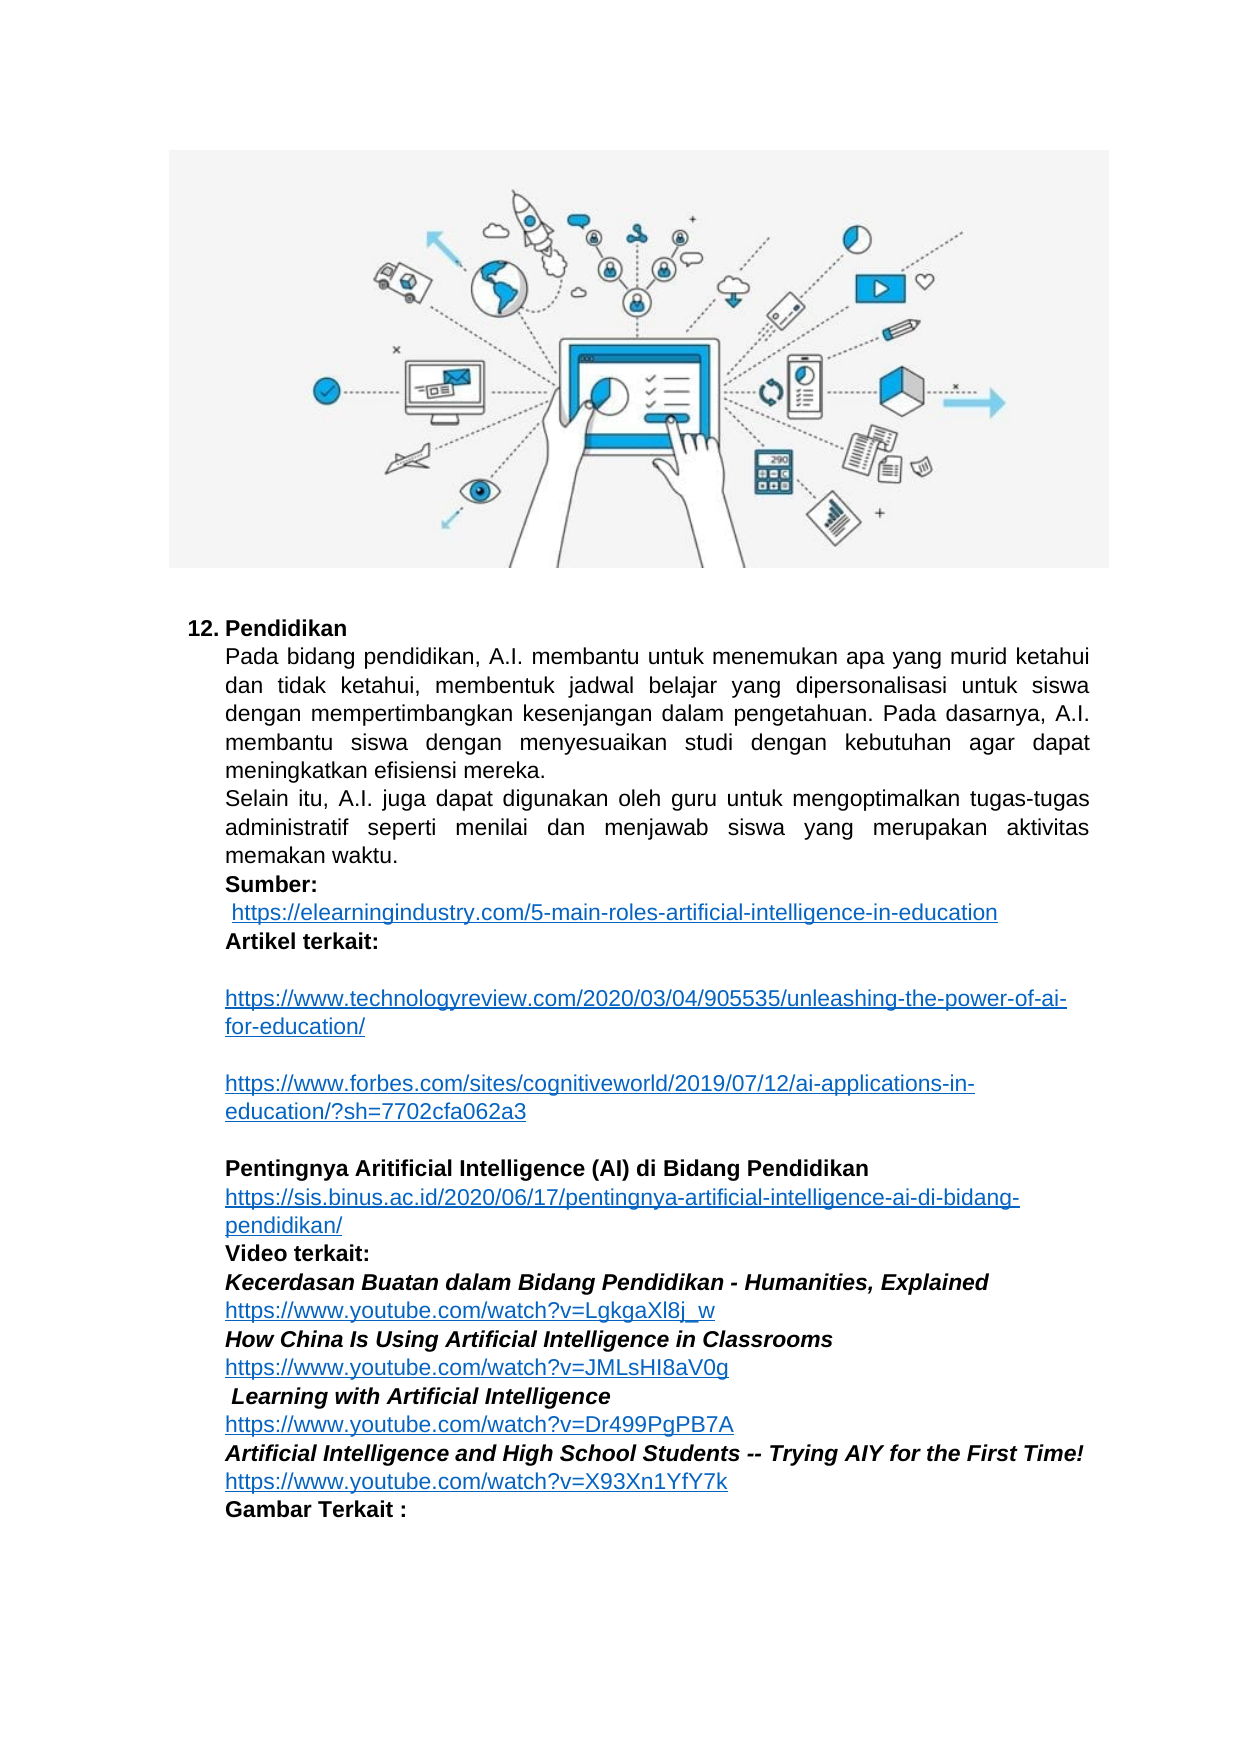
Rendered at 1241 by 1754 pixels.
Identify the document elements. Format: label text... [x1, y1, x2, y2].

list Pentingnya Aritificial Intelligence (AI) di Bidang Pendidikan https://sis.binus.ac.id/2020/06/17/pentingnya-artificial-intelligence-ai-di-bidang-pendidikan/ [225, 1155, 1090, 1238]
list https://www.youtube.com/watch?v=Dr499PgPB7A [225, 1411, 1090, 1437]
list https://www.technologyreview.com/2020/03/04/905535/unleashing-the-power-of-ai-for-education/ [225, 984, 1090, 1039]
picture [168, 150, 1109, 568]
list Artikel terkait: [225, 928, 1090, 954]
list Kecerdasan Buatan dalam Bidang Pendidikan - Humanities, Explained https://www.youtube.com/watch?v=LgkgaXl8j_w [225, 1269, 1090, 1324]
list Pendidikan [187, 615, 1090, 641]
list Pada bidang pendidikan, A.I. membantu untuk menemukan apa yang murid ketahui dan tidak ketahui, membentuk jadwal belajar yang dipersonalisasi untuk siswa dengan mempertimbangkan kesenjangan dalam pengetahuan. Pada dasarnya, A.I. membantu siswa dengan menyesuaikan studi dengan kebutuhan agar dapat meningkatkan efisiensi mereka. [225, 643, 1090, 783]
list https://www.forbes.com/sites/cognitiveworld/2019/07/12/ai-applications-in-education/?sh=7702cfa062a3 [225, 1070, 1090, 1124]
list Gambar Terkait : [225, 1496, 1090, 1523]
list Selain itu, A.I. juga dapat digunakan oleh guru untuk mengoptimalkan tugas-tugas administratif seperti menilai dan menjawab siswa yang merupakan aktivitas memakan waktu. [225, 785, 1090, 869]
list Learning with Artificial Intelligence [225, 1383, 1090, 1409]
list How China Is Using Artificial Intelligence in Classrooms https://www.youtube.com/watch?v=JMLsHI8aV0g [225, 1326, 1090, 1381]
list Artificial Intelligence and High School Students -- Trying AIY for the First Time! https://www.youtube.com/watch?v=X93Xn1YfY7k [225, 1439, 1090, 1494]
list Video terkait: [225, 1240, 1090, 1267]
list Sumber: [225, 871, 1090, 897]
list https://elearningindustry.com/5-main-roles-artificial-intelligence-in-education [225, 899, 1090, 926]
